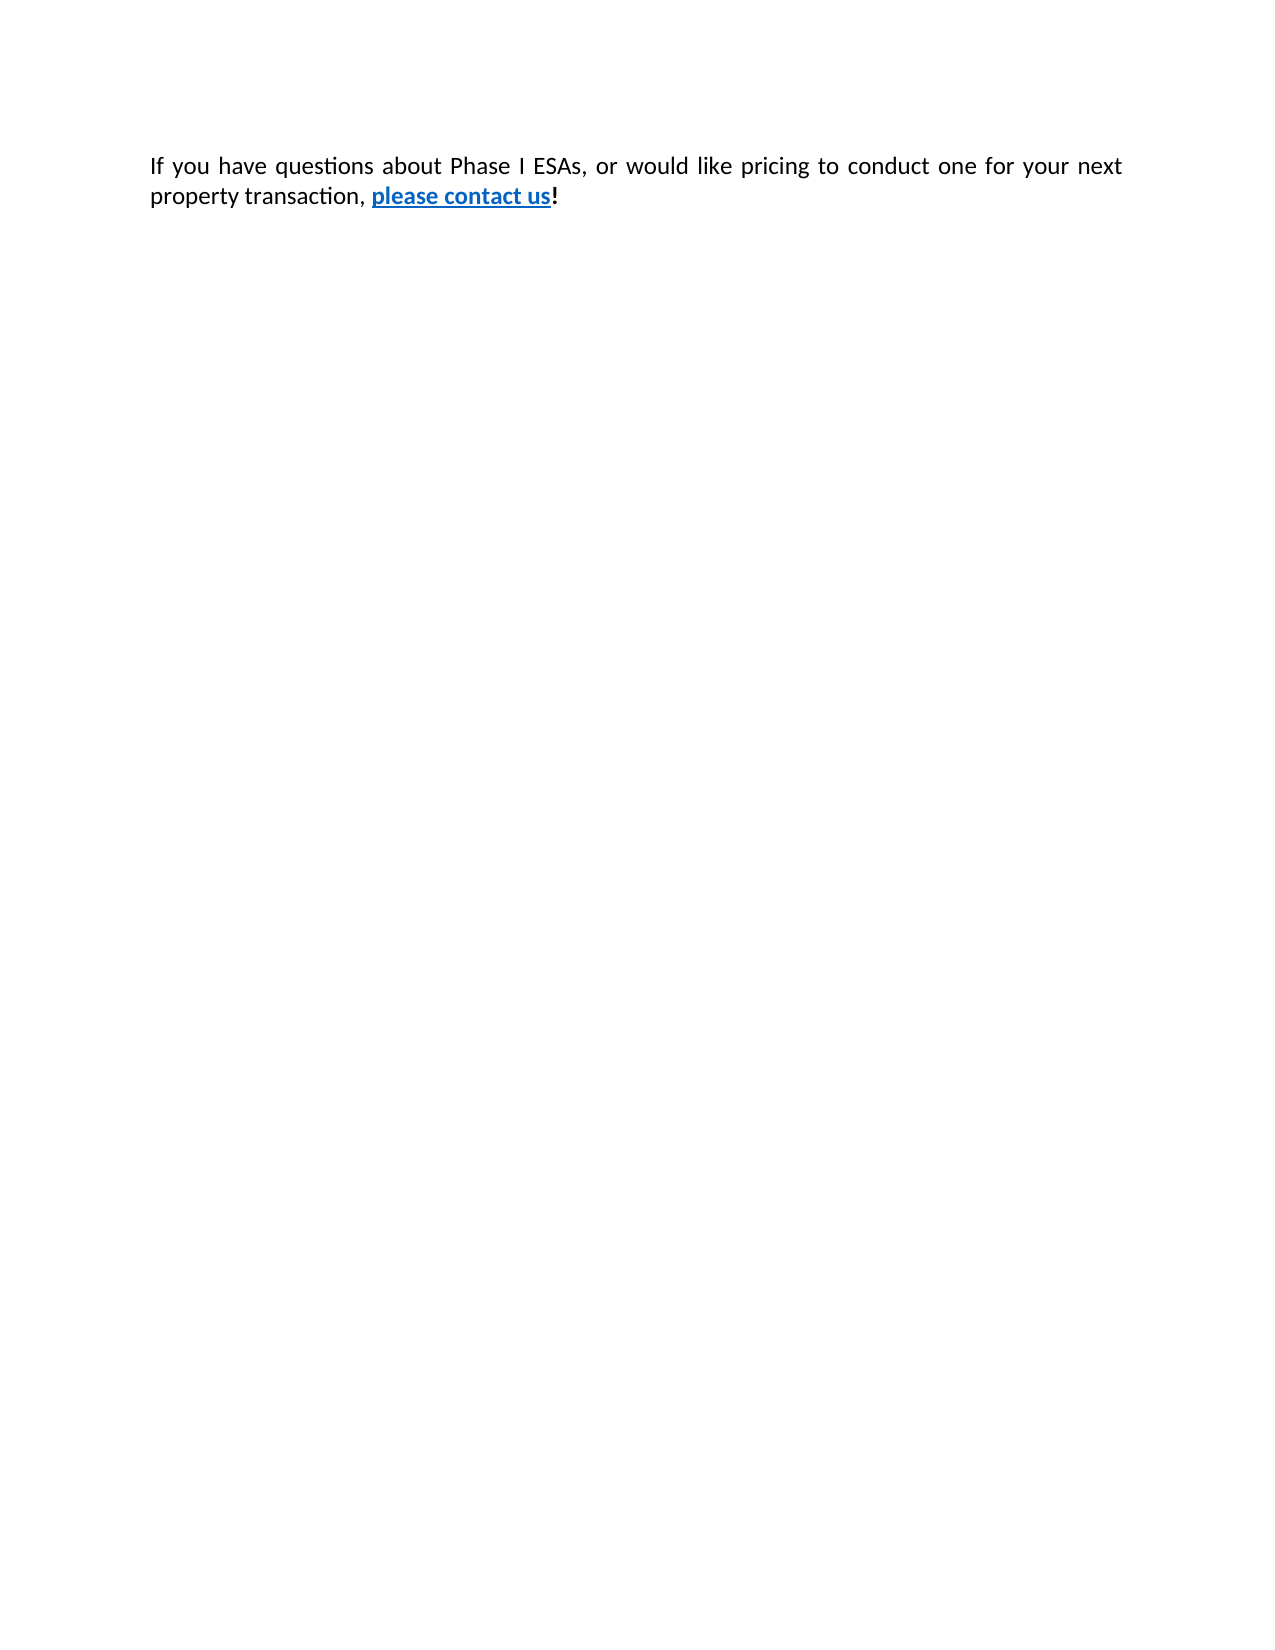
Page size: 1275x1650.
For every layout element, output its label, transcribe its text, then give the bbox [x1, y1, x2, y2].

text If you have questions about Phase I ESAs, or would like pricing to conduct one for your next property transaction, please contact us! [150, 150, 1125, 211]
